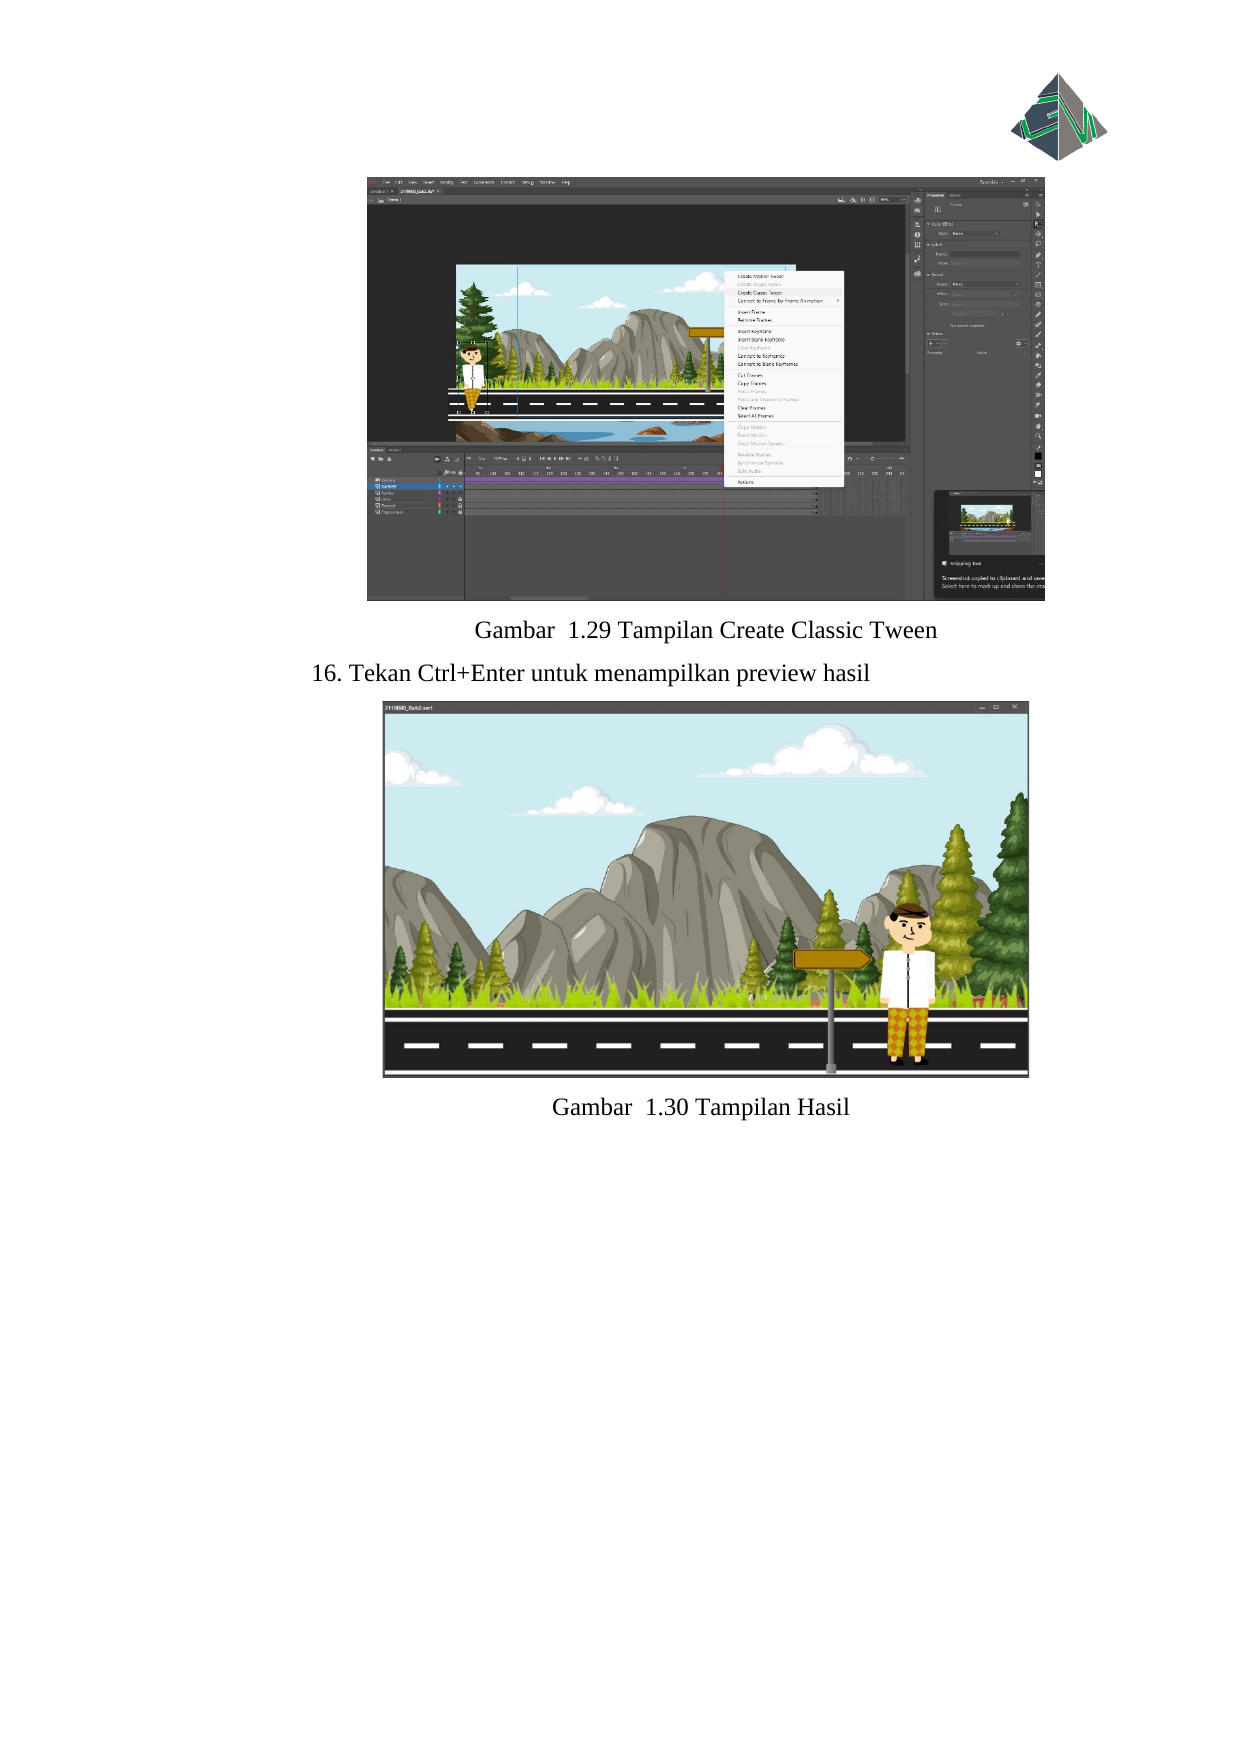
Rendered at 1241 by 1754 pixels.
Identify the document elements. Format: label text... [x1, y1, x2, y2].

subtitle 1.30 Tampilan Hasil [338, 1092, 1063, 1120]
picture [367, 177, 1045, 601]
picture [1010, 73, 1108, 161]
subtitle 1.29 Tampilan Create Classic Tween [349, 615, 1063, 644]
list Tekan Ctrl+Enter untuk menampilkan preview hasil [311, 658, 1063, 687]
picture [382, 701, 1030, 1078]
